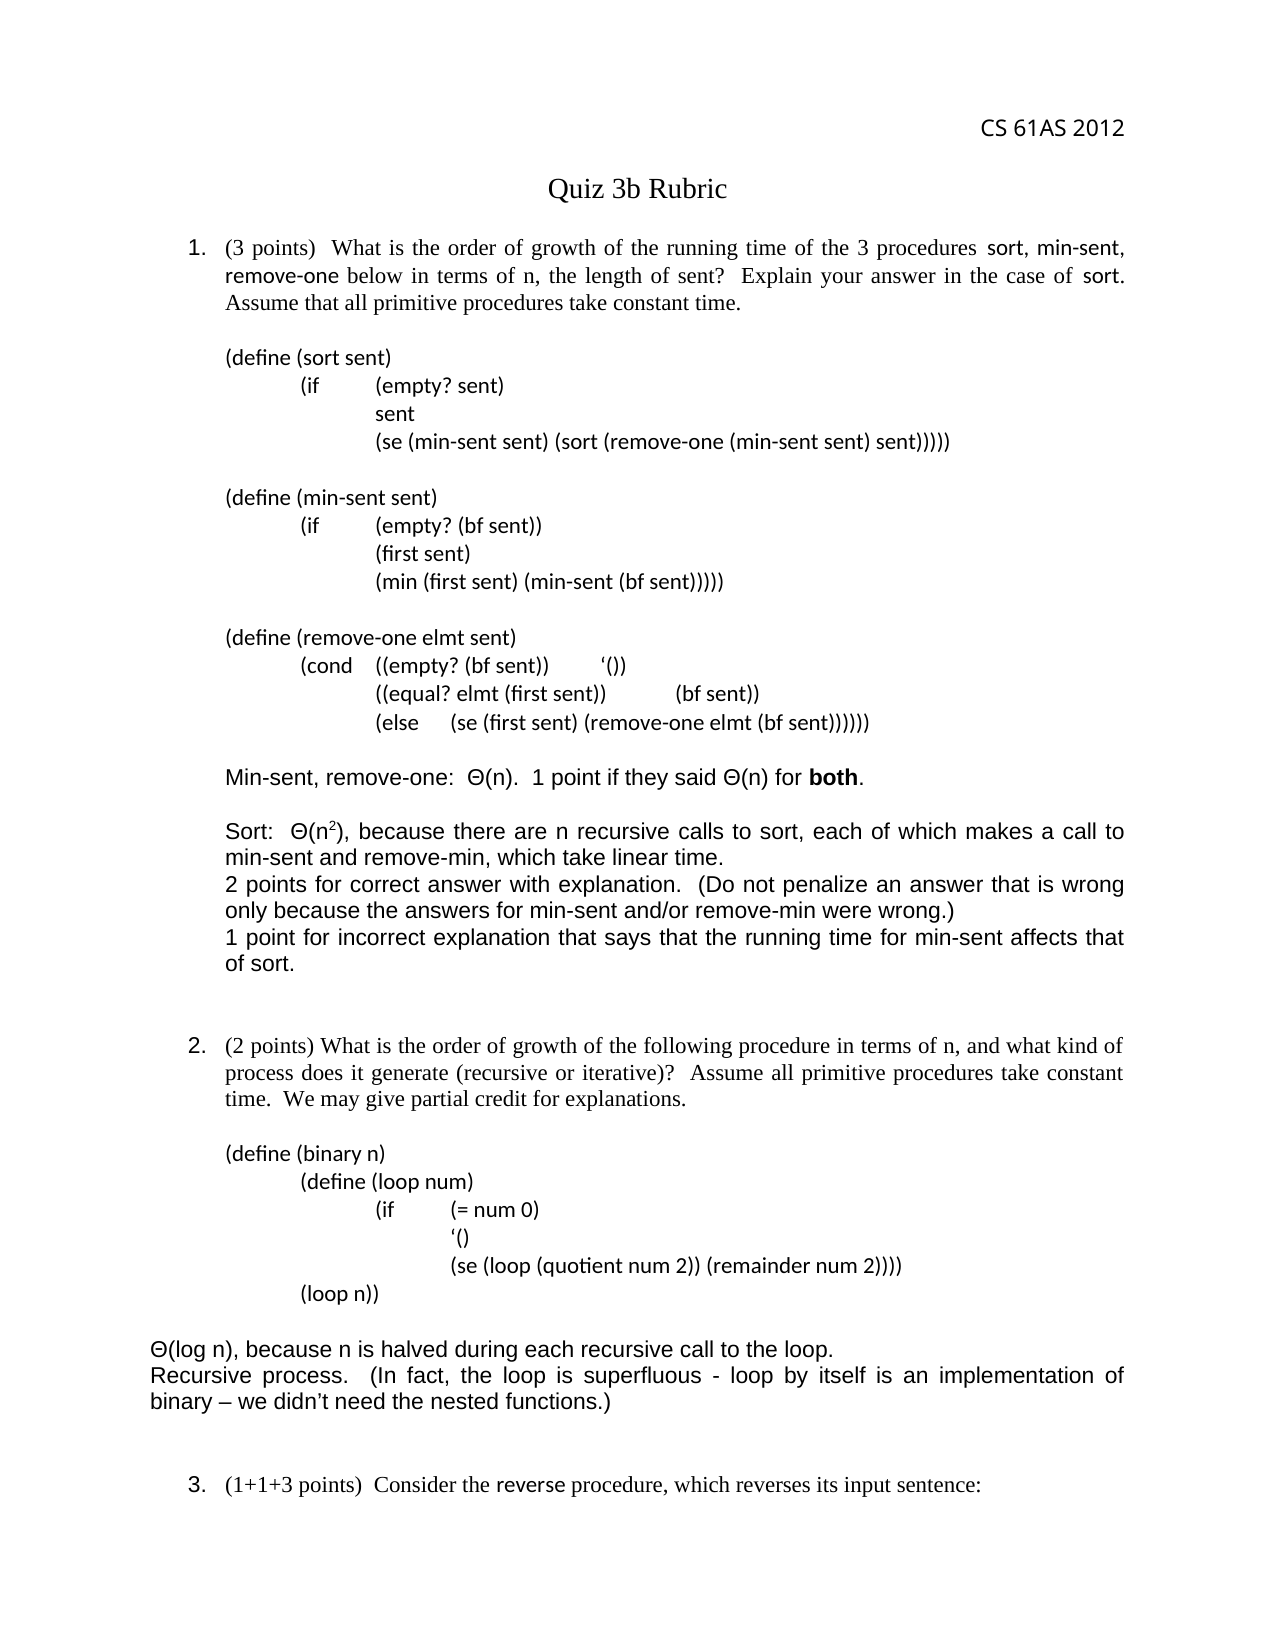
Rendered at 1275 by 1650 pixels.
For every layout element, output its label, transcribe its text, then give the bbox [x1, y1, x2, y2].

list (2 points) What is the order of growth of the following procedure in terms of n, and what kind of process does it generate (recursive or iterative)? Assume all primitive procedures take constant time. We may give partial credit for explanations. [188, 1032, 1125, 1111]
text (define (sort sent) [225, 343, 1125, 371]
text Sort: Θ(n2), because there are n recursive calls to sort, each of which makes a call to min-sent and remove-min, which take linear time. [225, 818, 1125, 871]
text (se (loop (quotient num 2)) (remainder num 2)))) [225, 1251, 1125, 1279]
text (if (empty? sent) [225, 371, 1125, 399]
text (if (empty? (bf sent)) [225, 511, 1125, 539]
text Recursive process. (In fact, the loop is superfluous - loop by itself is an implementation of binary – we didn’t need the nested functions.) [150, 1362, 1125, 1414]
text ((equal? elmt (first sent)) (bf sent)) [225, 679, 1125, 708]
text (first sent) [225, 539, 1125, 567]
text (define (remove-one elmt sent) [225, 623, 1125, 652]
list (3 points) What is the order of growth of the running time of the 3 procedures sort, min-sent, remove-one below in terms of n, the length of sent? Explain your answer in the case of sort. Assume that all primitive procedures take constant time. [188, 233, 1125, 315]
text (define (min-sent sent) [225, 483, 1125, 511]
text 2 points for correct answer with explanation. (Do not penalize an answer that is wrong only because the answers for min-sent and/or remove-min were wrong.) [225, 871, 1125, 923]
text Min-sent, remove-one: Θ(n). 1 point if they said Θ(n) for both. [225, 764, 1125, 790]
text (define (loop num) [225, 1167, 1125, 1195]
text (min (first sent) (min-sent (bf sent))))) [225, 567, 1125, 596]
text Quiz 3b Rubric [150, 171, 1125, 205]
text (se (min-sent sent) (sort (remove-one (min-sent sent) sent))))) [225, 427, 1125, 455]
text sent [225, 399, 1125, 427]
text Θ(log n), because n is halved during each recursive call to the loop. [150, 1336, 1125, 1362]
text 1 point for incorrect explanation that says that the running time for min-sent affects that of sort. [225, 923, 1125, 976]
text (else (se (first sent) (remove-one elmt (bf sent)))))) [225, 708, 1125, 736]
text (if (= num 0) [225, 1195, 1125, 1223]
text (cond ((empty? (bf sent)) ‘()) [225, 652, 1125, 679]
text (loop n)) [225, 1279, 1125, 1307]
list (1+1+3 points) Consider the reverse procedure, which reverses its input sentence: [188, 1471, 1125, 1499]
text ‘() [375, 1223, 1125, 1251]
text (define (binary n) [225, 1139, 1125, 1167]
